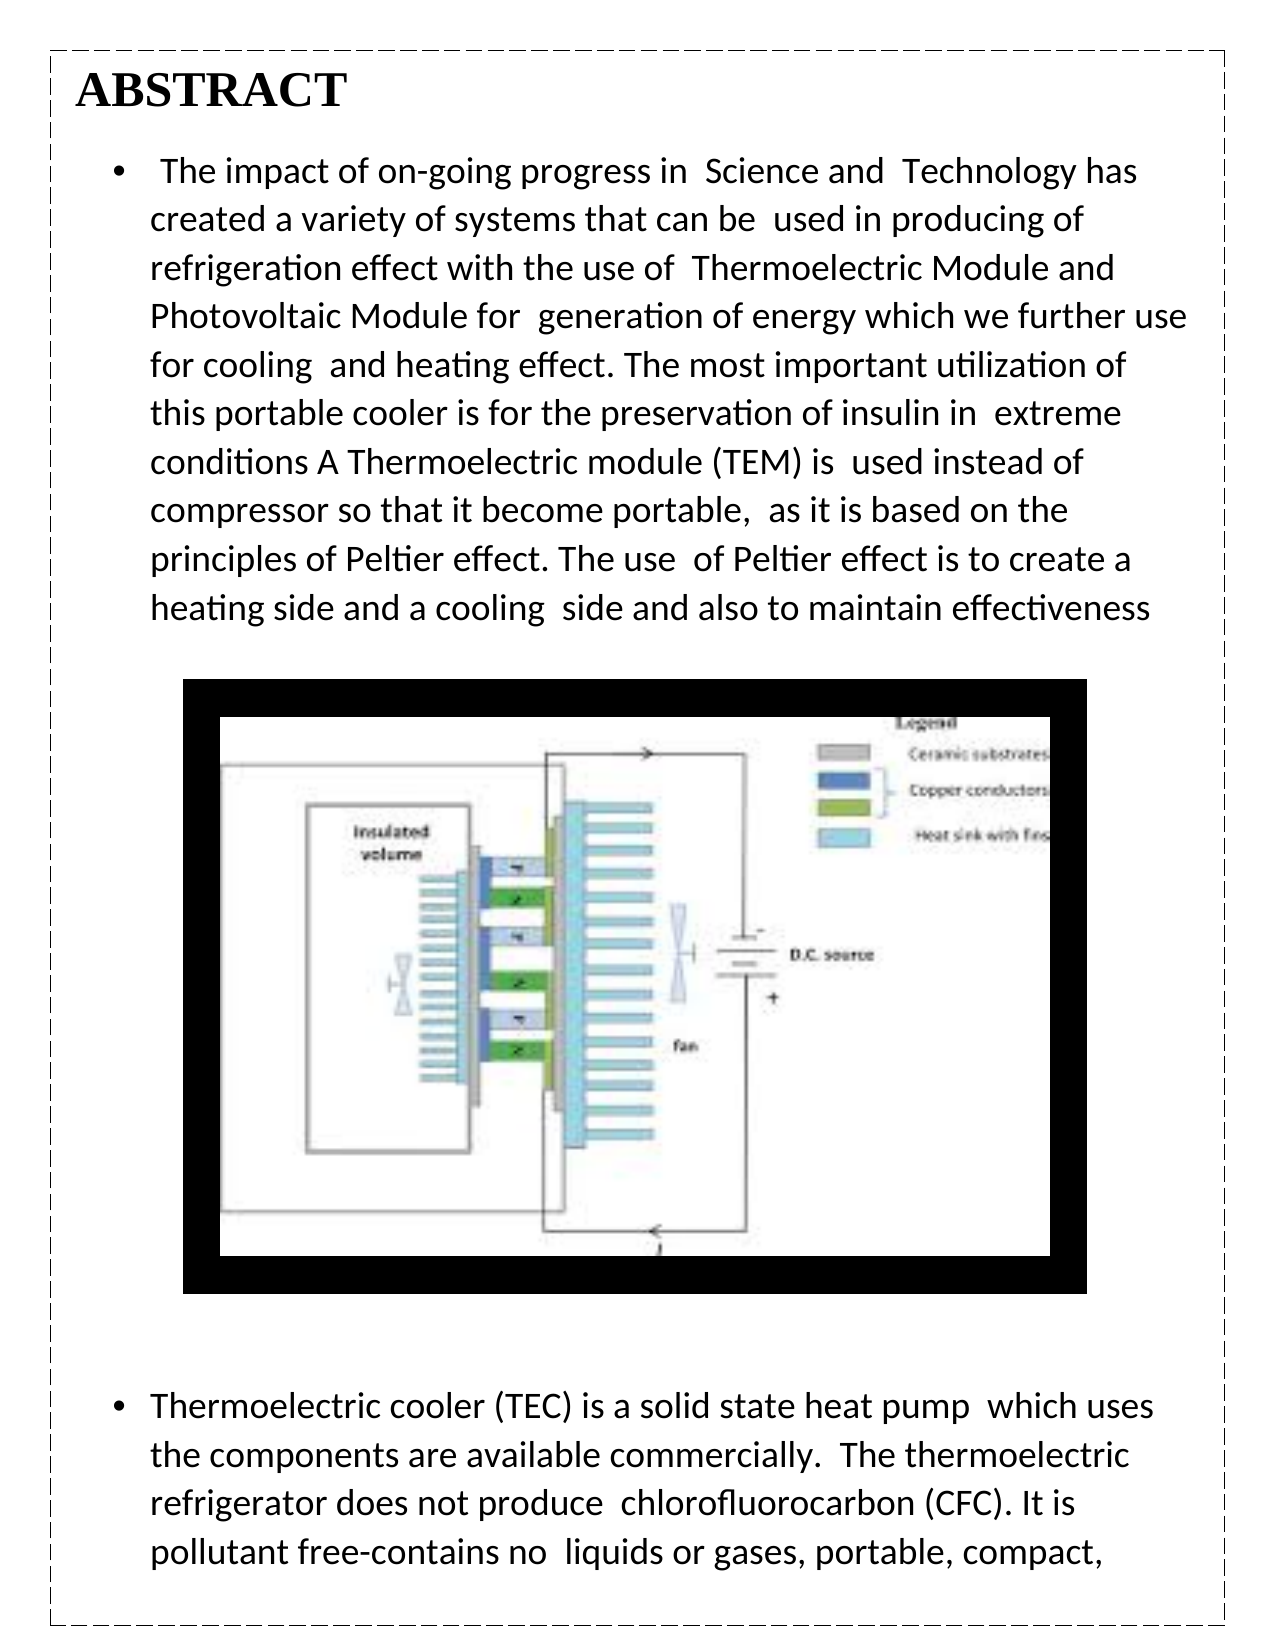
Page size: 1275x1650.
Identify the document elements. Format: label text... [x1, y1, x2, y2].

list Thermoelectric cooler (TEC) is a solid state heat pump which uses the components are available commercially. The thermoelectric refrigerator does not produce chlorofluorocarbon (CFC). It is pollutant free-contains no liquids or gases, portable, compact, [112, 1382, 1200, 1574]
picture [220, 717, 1050, 1256]
list The impact of on-going progress in Science and Technology has created a variety of systems that can be used in producing of refrigeration effect with the use of Thermoelectric Module and Photovoltaic Module for generation of energy which we further use for cooling and heating effect. The most important utilization of this portable cooler is for the preservation of insulin in extreme conditions A Thermoelectric module (TEM) is used instead of compressor so that it become portable, as it is based on the principles of Peltier effect. The use of Peltier effect is to create a heating side and a cooling side and also to maintain effectiveness [112, 147, 1200, 629]
subtitle ABSTRACT [75, 60, 1200, 117]
